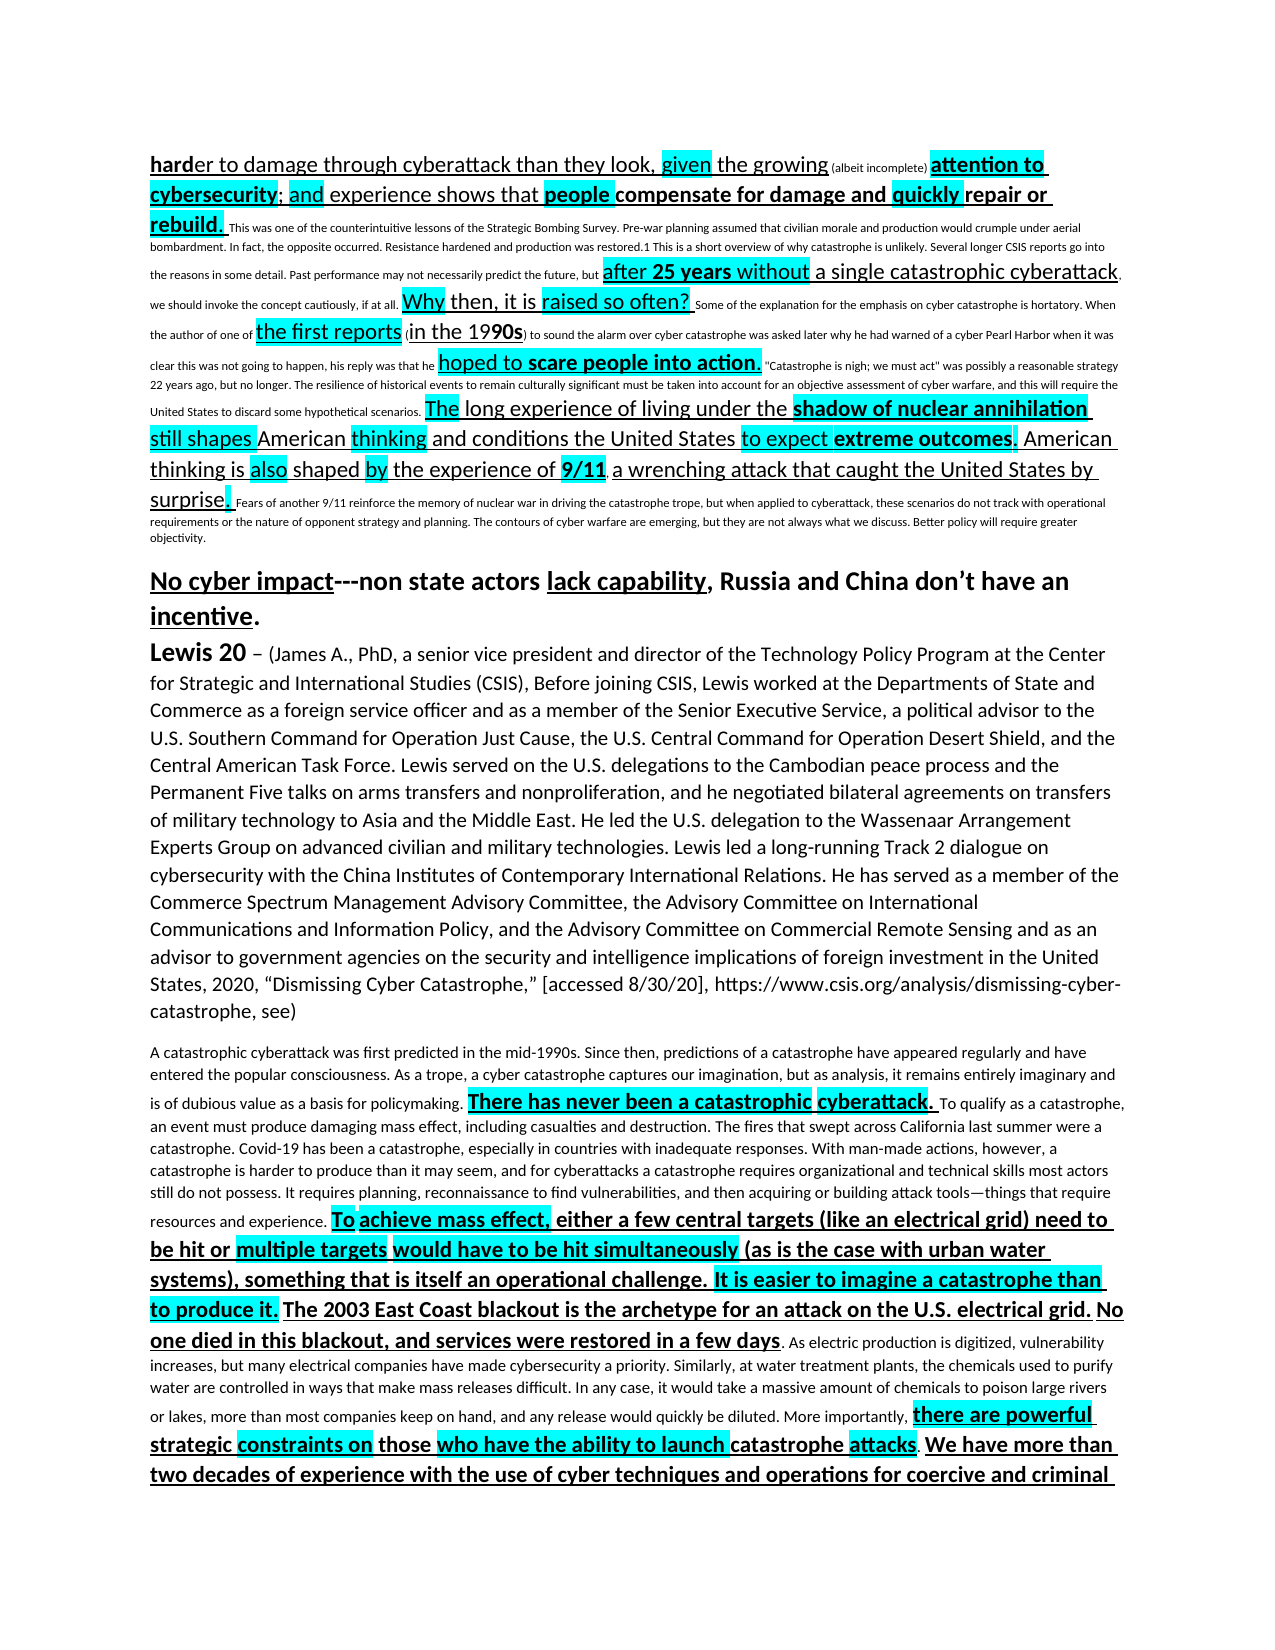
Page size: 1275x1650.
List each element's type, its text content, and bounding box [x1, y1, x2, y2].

subtitle No cyber impact---non state actors lack capability, Russia and China don’t have an incentive. [150, 564, 1125, 632]
text Lewis 20 – (James A., PhD, a senior vice president and director of the Technology Policy Program at the Center for Strategic and International Studies (CSIS), Before joining CSIS, Lewis worked at the Departments of State and Commerce as a foreign service officer and as a member of the Senior Executive Service, a political advisor to the U.S. Southern Command for Operation Just Cause, the U.S. Central Command for Operation Desert Shield, and the Central American Task Force. Lewis served on the U.S. delegations to the Cambodian peace process and the Permanent Five talks on arms transfers and nonproliferation, and he negotiated bilateral agreements on transfers of military technology to Asia and the Middle East. He led the U.S. delegation to the Wassenaar Arrangement Experts Group on advanced civilian and military technologies. Lewis led a long-running Track 2 dialogue on cybersecurity with the China Institutes of Contemporary International Relations. He has served as a member of the Commerce Spectrum Management Advisory Committee, the Advisory Committee on International Communications and Information Policy, and the Advisory Committee on Commercial Remote Sensing and as an advisor to government agencies on the security and intelligence implications of foreign investment in the United States, 2020, “Dismissing Cyber Catastrophe,” [accessed 8/30/20], https://www.csis.org/analysis/dismissing-cyber-catastrophe, see) [150, 635, 1125, 1024]
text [150, 1043, 1125, 1488]
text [150, 150, 1125, 546]
